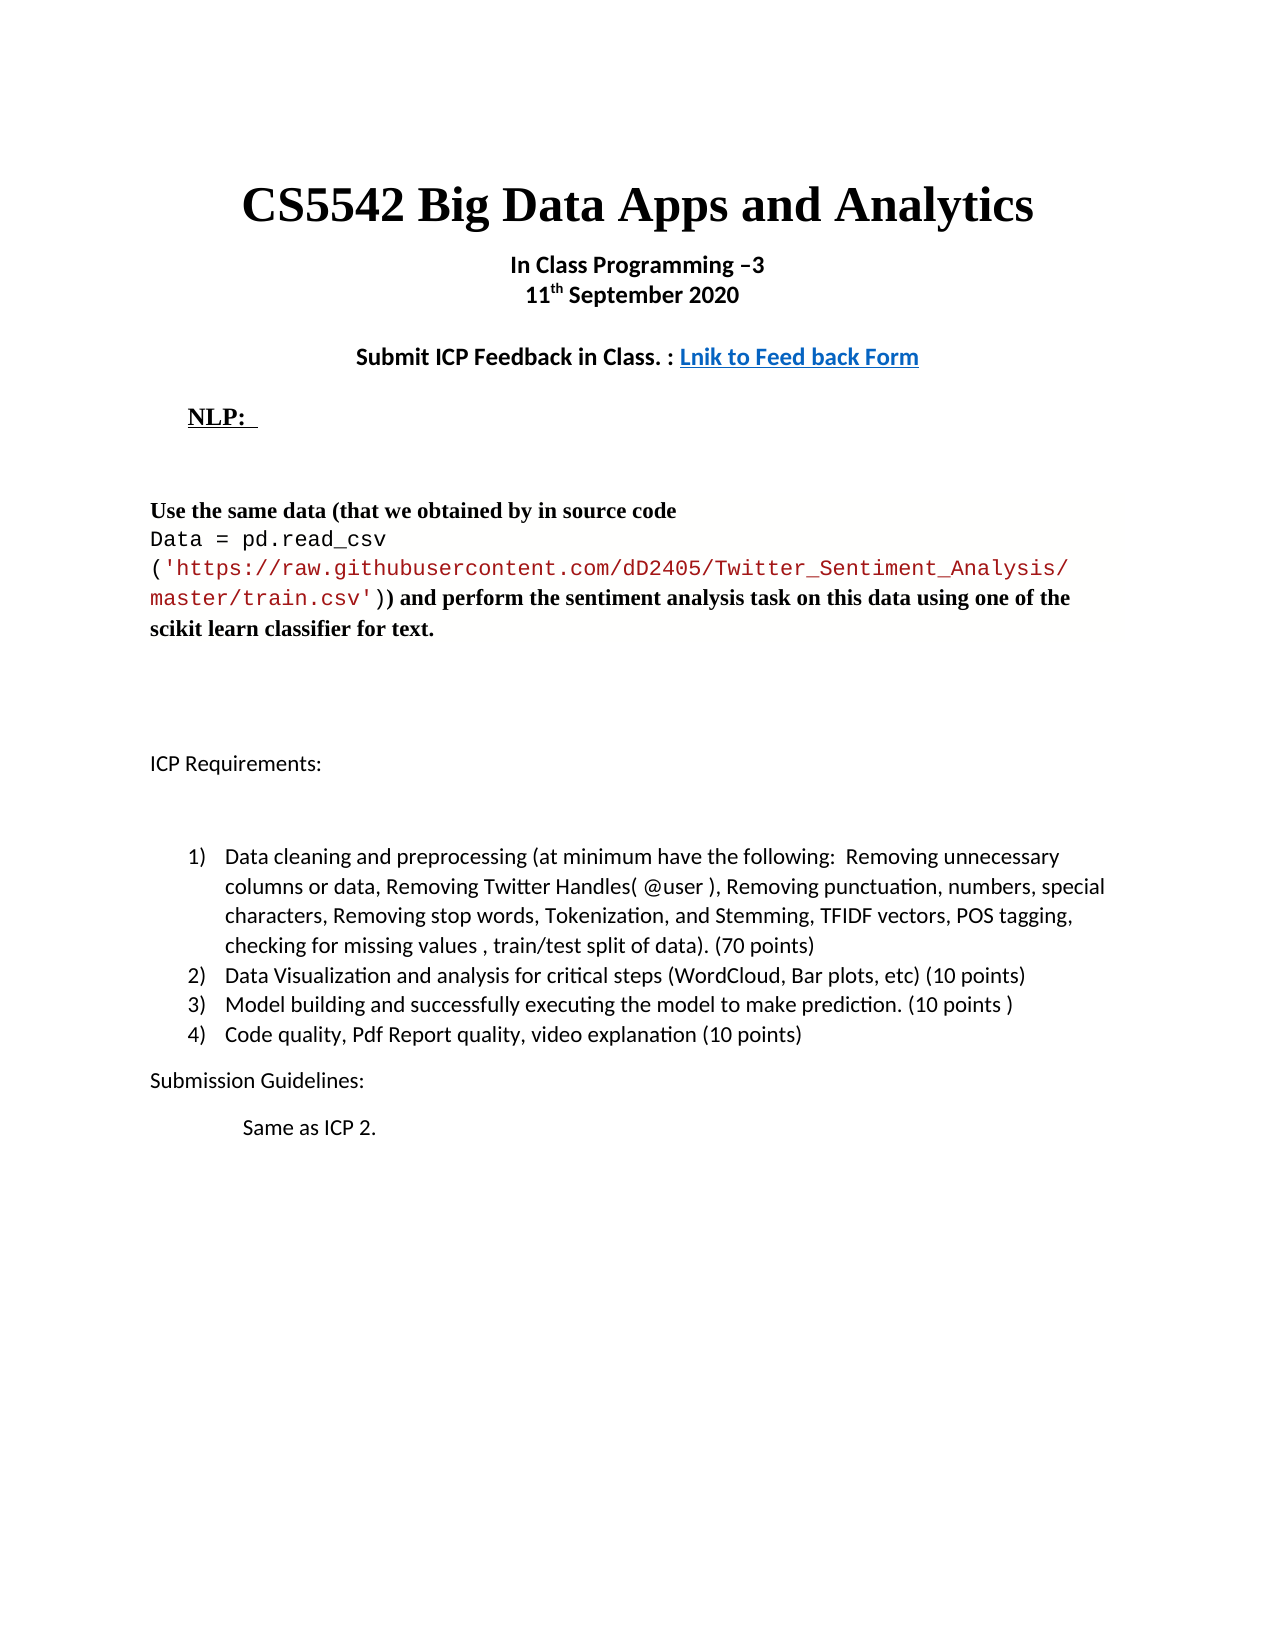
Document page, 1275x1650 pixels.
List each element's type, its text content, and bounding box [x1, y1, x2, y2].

text CS5542 Big Data Apps and Analytics [150, 175, 1125, 232]
list Data cleaning and preprocessing (at minimum have the following: Removing unnecessary columns or data, Removing Twitter Handles( @user ), Removing punctuation, numbers, special characters, Removing stop words, Tokenization, and Stemming, TFIDF vectors, POS tagging, checking for missing values , train/test split of data). (70 points) [187, 842, 1125, 959]
list NLP: [187, 402, 1125, 430]
text In Class Programming –3 [150, 249, 1125, 280]
list Data Visualization and analysis for critical steps (WordCloud, Bar plots, etc) (10 points) [187, 961, 1125, 989]
list Model building and successfully executing the model to make prediction. (10 points ) [187, 991, 1125, 1018]
text Submission Guidelines: [150, 1067, 1125, 1094]
list Code quality, Pdf Report quality, video explanation (10 points) [187, 1020, 1125, 1048]
text 11th September 2020 [450, 280, 1125, 310]
text Same as ICP 2. [150, 1113, 1125, 1141]
text Submit ICP Feedback in Class. : Lnik to Feed back Form [150, 341, 1125, 371]
text Use the same data (that we obtained by in source code Data = pd.read_csv('https://raw.githubusercontent.com/dD2405/Twitter_Sentiment_Analysis/master/train.csv')) and perform the sentiment analysis task on this data using one of the scikit learn classifier for text. [150, 493, 1125, 642]
text ICP Requirements: [150, 749, 1125, 777]
